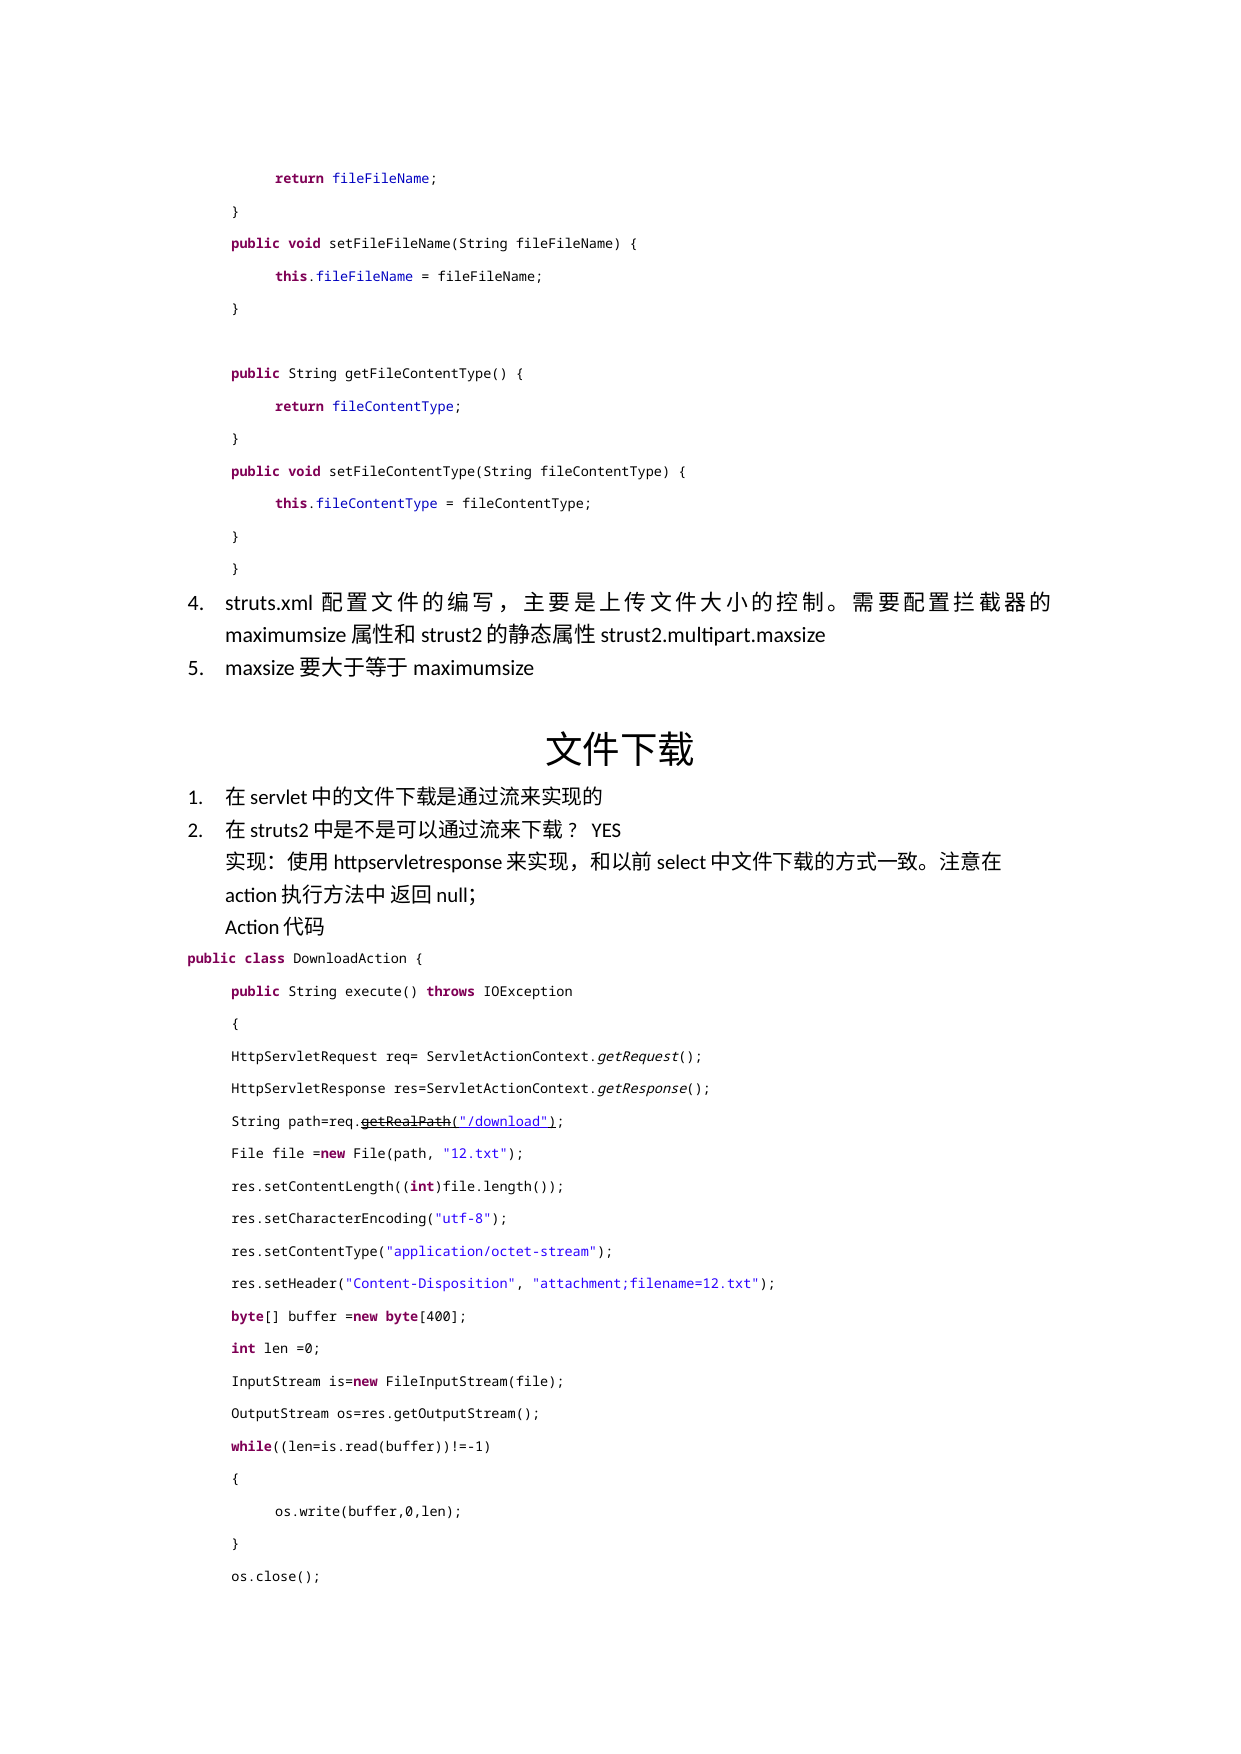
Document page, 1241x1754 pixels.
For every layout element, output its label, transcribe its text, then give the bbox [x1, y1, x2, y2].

text public void setFileFileName(String fileFileName) { [187, 227, 1053, 259]
list maxsize要大于等于maximumsize [187, 649, 1053, 682]
text InputStream is=new FileInputStream(file); [187, 1364, 1053, 1397]
text return fileFileName; [187, 162, 1053, 194]
text os.close(); [187, 1559, 1053, 1592]
text } [187, 194, 1053, 227]
text String path=req.getRealPath("/download"); [187, 1104, 1053, 1137]
text OutputStream os=res.getOutputStream(); [187, 1397, 1053, 1429]
list 在servlet中的文件下载是通过流来实现的 [187, 779, 1053, 812]
text } [187, 552, 1053, 584]
text res.setHeader("Content-Disposition", "attachment;filename=12.txt"); [187, 1267, 1053, 1299]
text 文件下载 [187, 714, 1053, 779]
text public String getFileContentType() { [187, 357, 1053, 389]
text } [187, 422, 1053, 454]
text { [187, 1462, 1053, 1494]
text } [187, 1527, 1053, 1559]
text this.fileContentType = fileContentType; [187, 487, 1053, 519]
text public class DownloadAction { [187, 942, 1053, 974]
text } [187, 519, 1053, 552]
text this.fileFileName = fileFileName; [187, 259, 1053, 292]
text HttpServletRequest req= ServletActionContext.getRequest(); [187, 1039, 1053, 1072]
text res.setContentType("application/octet-stream"); [187, 1234, 1053, 1267]
text res.setContentLength((int)file.length()); [187, 1169, 1053, 1202]
list Action代码 [225, 909, 1053, 942]
list struts.xml配置文件的编写，主要是上传文件大小的控制。需要配置拦截器的maximumsize属性和strust2的静态属性strust2.multipart.maxsize [187, 584, 1053, 649]
text } [187, 292, 1053, 324]
list 在struts2中是不是可以通过流来下载 ? YES [187, 812, 1053, 844]
text HttpServletResponse res=ServletActionContext.getResponse(); [187, 1072, 1053, 1104]
text os.write(buffer,0,len); [187, 1494, 1053, 1527]
list 实现：使用httpservletresponse来实现，和以前select中文件下载的方式一致。注意在action执行方法中 返回null； [225, 844, 1053, 909]
text { [187, 1007, 1053, 1039]
text return fileContentType; [187, 389, 1053, 422]
text res.setCharacterEncoding("utf-8"); [187, 1202, 1053, 1234]
text byte[] buffer =new byte[400]; [187, 1299, 1053, 1332]
text while((len=is.read(buffer))!=-1) [187, 1429, 1053, 1462]
text public void setFileContentType(String fileContentType) { [187, 454, 1053, 487]
text File file =new File(path, "12.txt"); [187, 1137, 1053, 1169]
text public String execute() throws IOException [187, 974, 1053, 1007]
text int len =0; [187, 1332, 1053, 1364]
